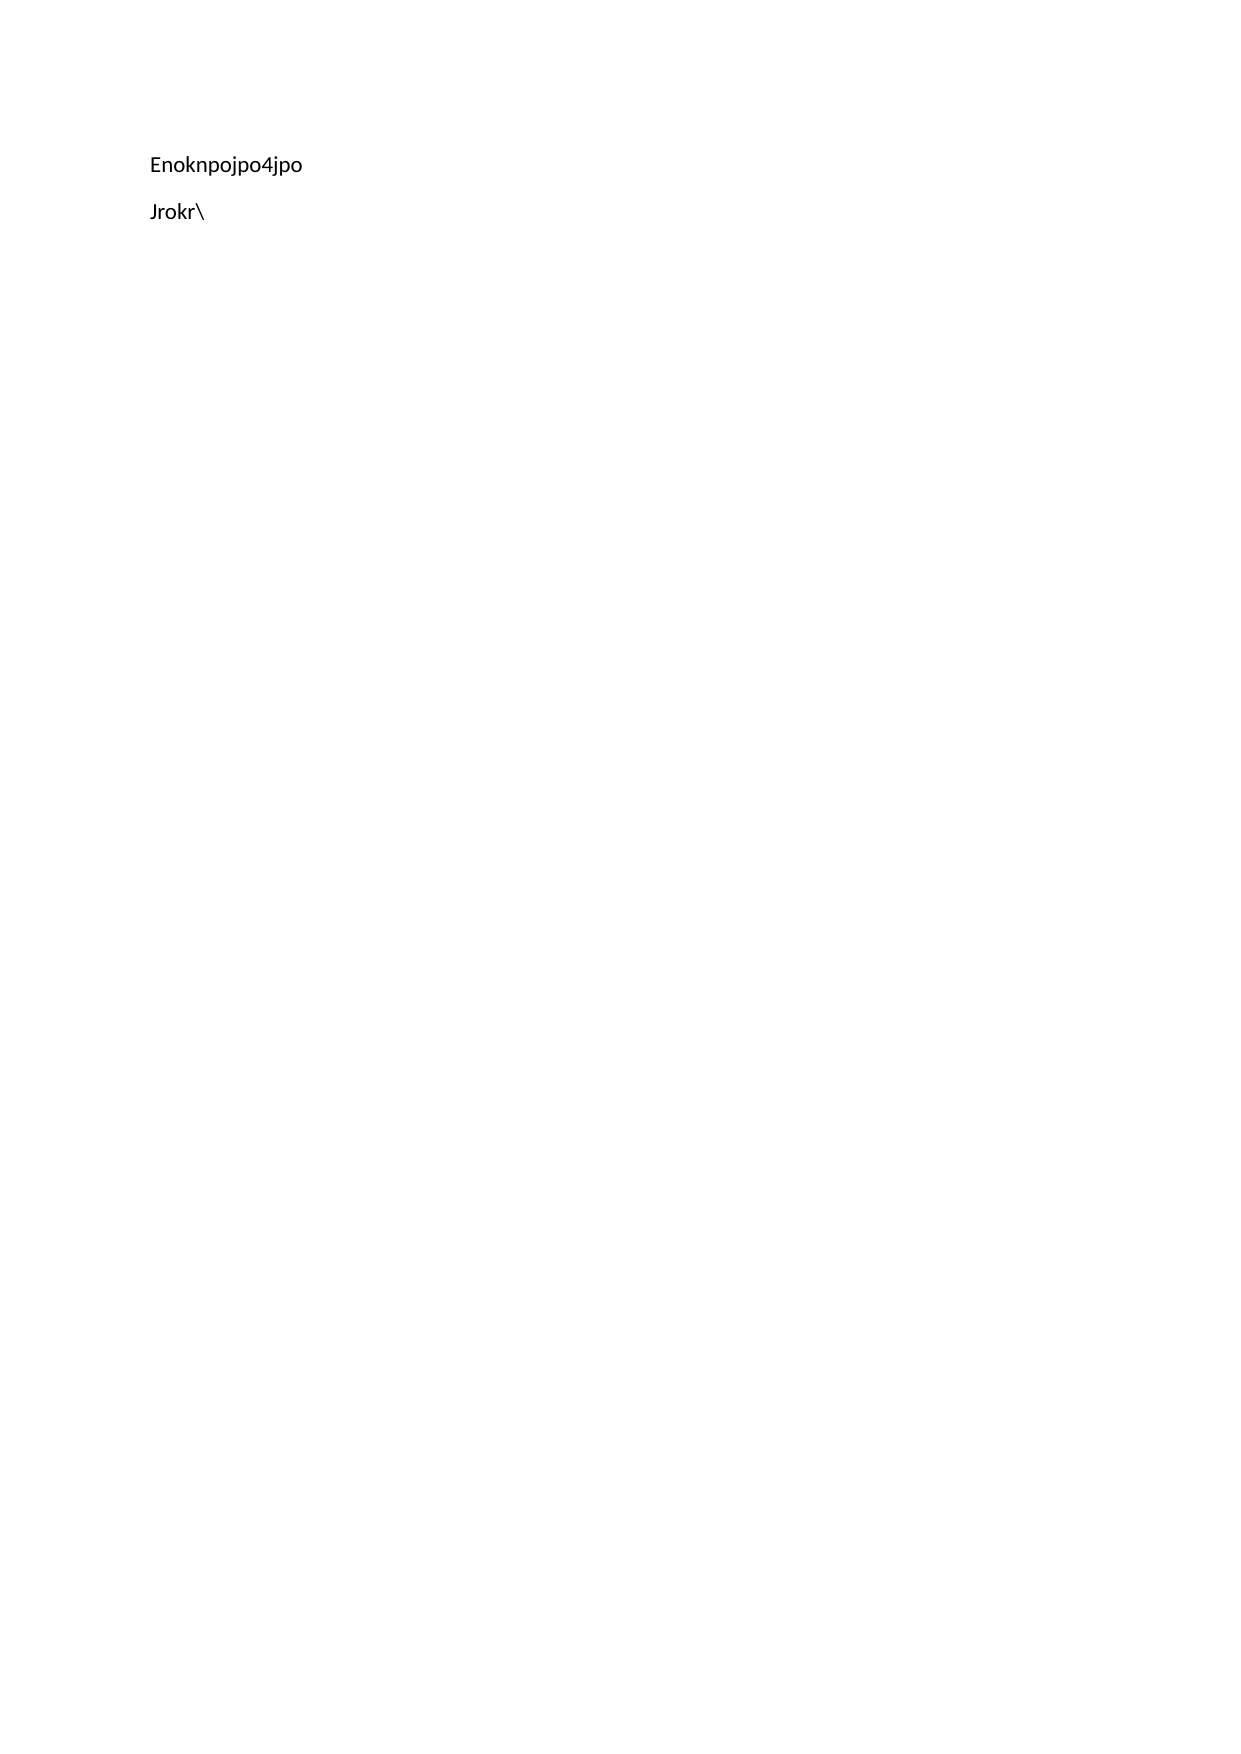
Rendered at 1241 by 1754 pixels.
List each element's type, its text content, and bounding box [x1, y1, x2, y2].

text Jrokr\ [150, 197, 1090, 225]
text Enoknpojpo4jpo [150, 150, 1090, 178]
